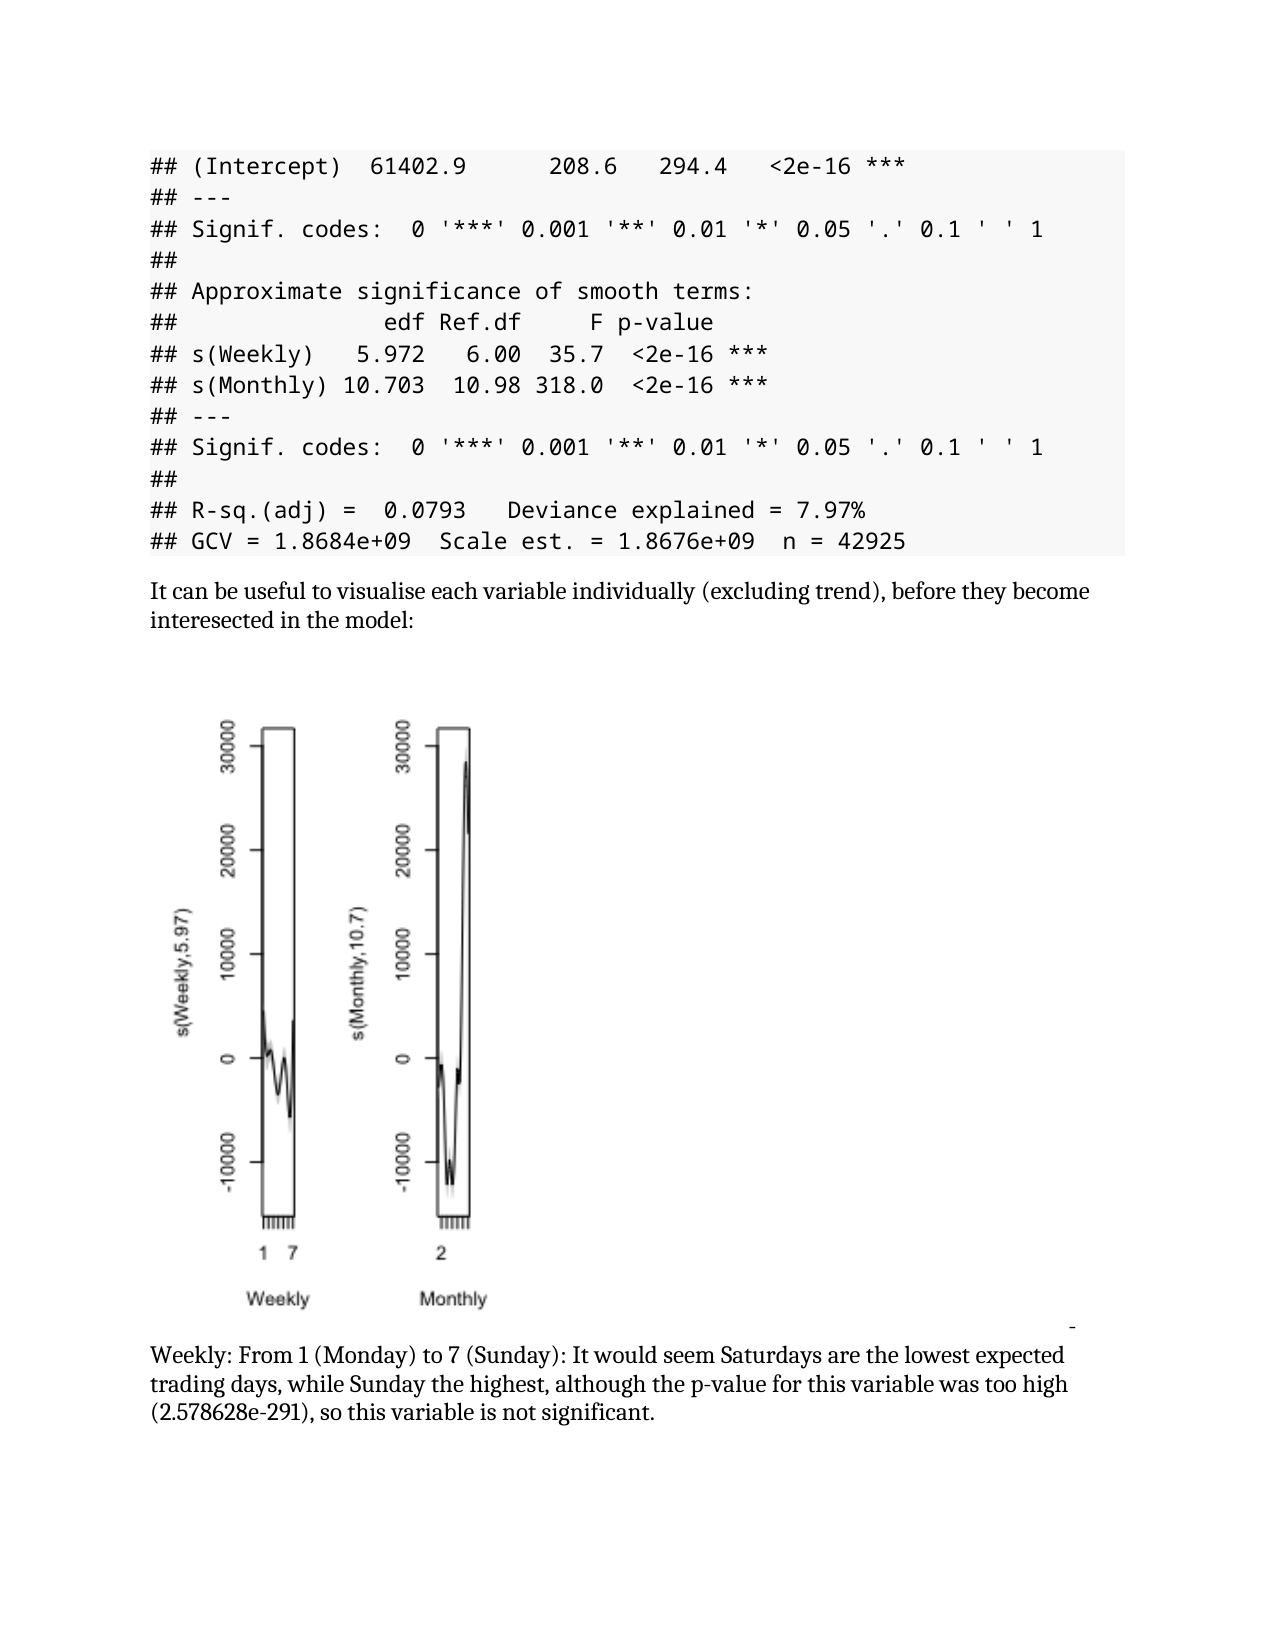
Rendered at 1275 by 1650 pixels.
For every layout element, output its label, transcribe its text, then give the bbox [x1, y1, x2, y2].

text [150, 150, 1125, 556]
picture [168, 634, 1044, 1335]
